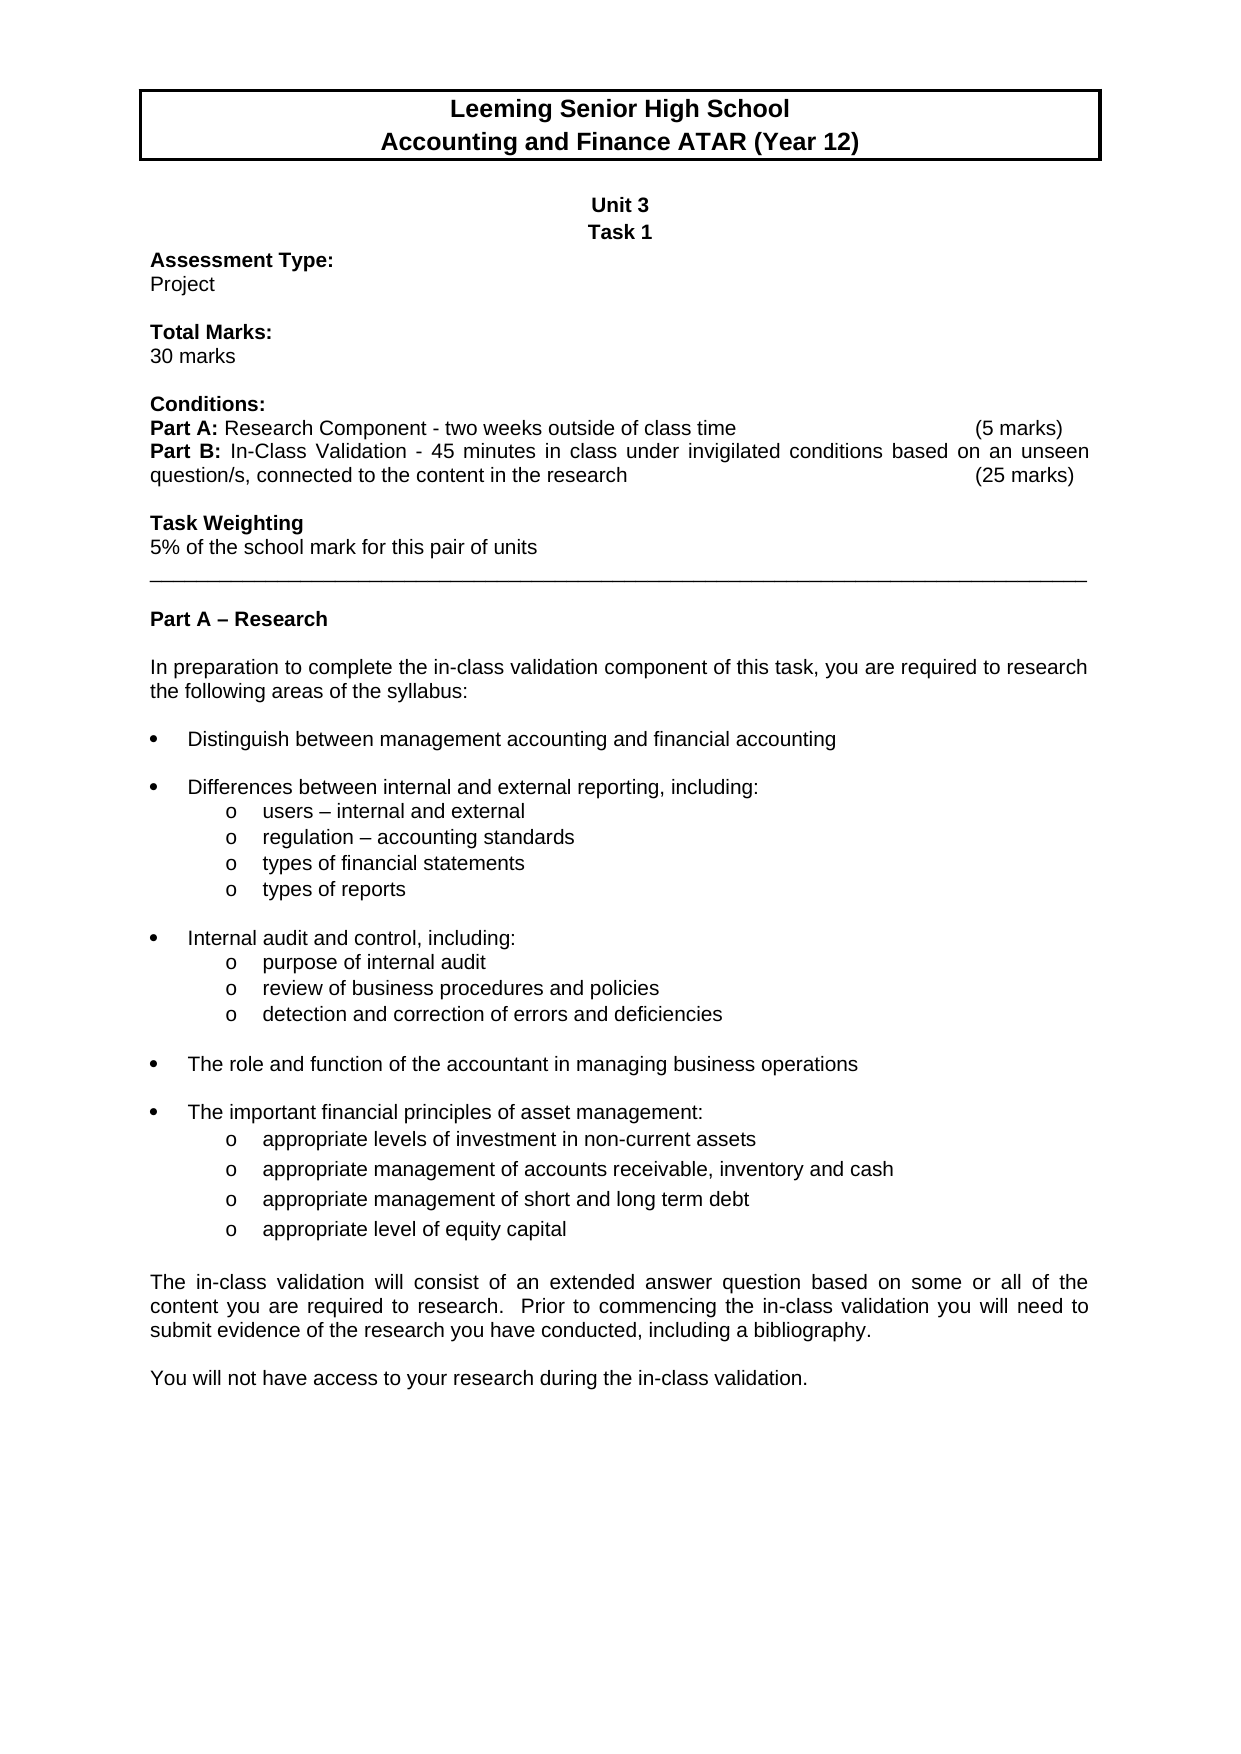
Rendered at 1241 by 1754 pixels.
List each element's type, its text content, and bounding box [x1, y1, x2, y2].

text Part B: In-Class Validation - 45 minutes in class under invigilated conditions based on an unseen question/s, connected to the content in the research (25 marks) [150, 439, 1090, 487]
text You will not have access to your research during the in-class validation. [150, 1366, 1090, 1390]
text Part A – Research [150, 607, 1090, 631]
text Conditions: [150, 391, 1090, 415]
list The important financial principles of asset management: [150, 1100, 1090, 1124]
text Unit 3 [150, 193, 1090, 217]
list The role and function of the accountant in managing business operations [150, 1052, 1090, 1076]
text The in-class validation will consist of an extended answer question based on some or all of the content you are required to research. Prior to commencing the in-class validation you will need to submit evidence of the research you have conducted, including a bibliography. [150, 1270, 1090, 1342]
list detection and correction of errors and deficiencies [225, 1002, 1090, 1028]
text _________________________________________________________________________________ [150, 559, 1090, 583]
list appropriate management of accounts receivable, inventory and cash [225, 1157, 1090, 1183]
list Differences between internal and external reporting, including: [150, 775, 1090, 799]
text Total Marks: [150, 319, 1090, 343]
list users – internal and external [225, 799, 1090, 825]
list types of reports [225, 876, 1090, 902]
list appropriate management of short and long term debt [225, 1187, 1090, 1212]
text Assessment Type: [150, 248, 1090, 272]
list Internal audit and control, including: [150, 926, 1090, 950]
text Part A: Research Component - two weeks outside of class time (5 marks) [150, 415, 1090, 439]
list Distinguish between management accounting and financial accounting [150, 727, 1090, 751]
list appropriate level of equity capital [225, 1216, 1090, 1242]
text In preparation to complete the in-class validation component of this task, you are required to research the following areas of the syllabus: [150, 655, 1090, 703]
text Project [150, 272, 1090, 296]
text 5% of the school mark for this pair of units [150, 535, 1090, 559]
list review of business procedures and policies [225, 976, 1090, 1002]
text Leeming Senior High School [142, 92, 1098, 122]
text Task Weighting [150, 511, 1090, 535]
text Task 1 [150, 220, 1090, 244]
text Accounting and Finance ATAR (Year 12) [142, 122, 1098, 158]
list purpose of internal audit [225, 950, 1090, 976]
list appropriate levels of investment in non-current assets [225, 1127, 1090, 1153]
text 30 marks [150, 343, 1090, 367]
list types of financial statements [225, 851, 1090, 876]
list regulation – accounting standards [225, 825, 1090, 851]
